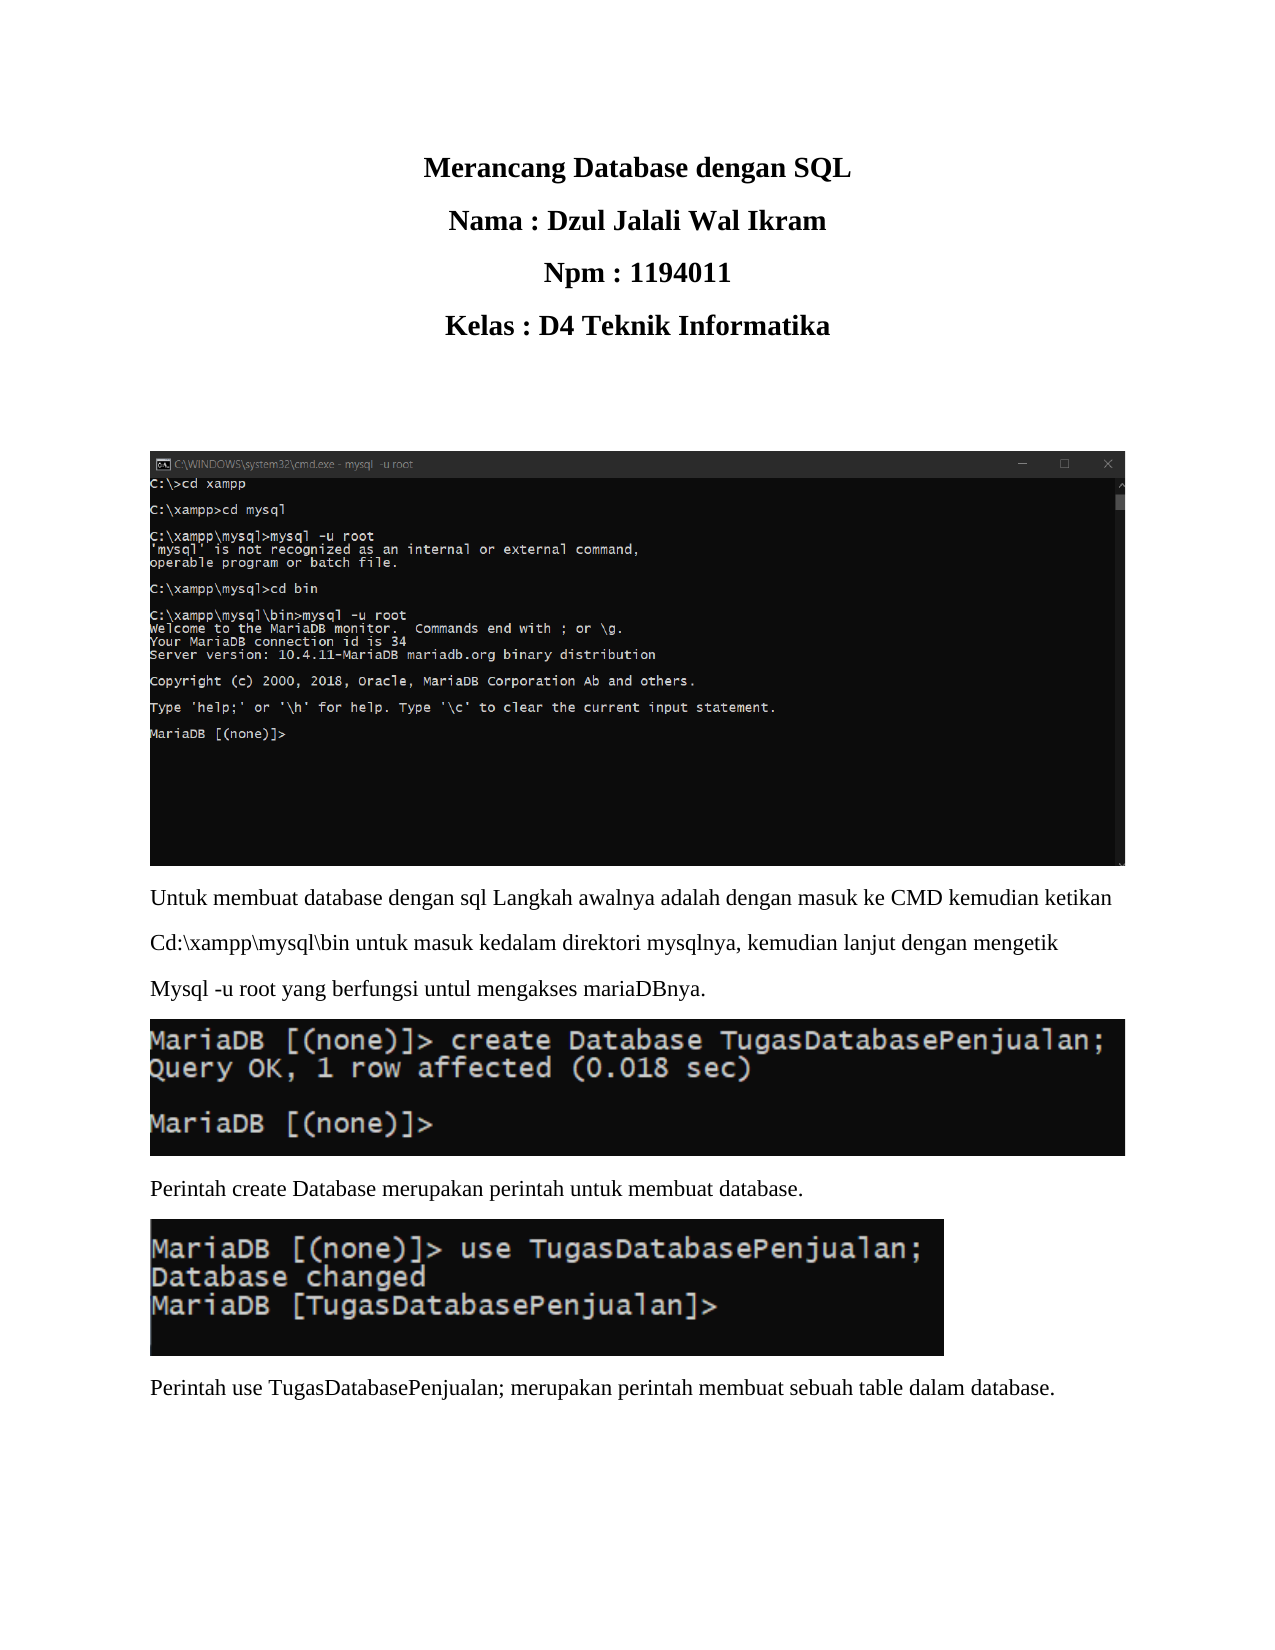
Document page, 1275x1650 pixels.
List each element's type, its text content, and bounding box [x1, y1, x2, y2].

text Mysql -u root yang berfungsi untul mengakses mariaDBnya. [150, 974, 1125, 1001]
text Perintah create Database merupakan perintah untuk membuat database. [150, 1174, 1125, 1201]
text Cd:\xampp\mysql\bin untuk masuk kedalam direktori mysqlnya, kemudian lanjut dengan mengetik [150, 929, 1125, 956]
picture [150, 1019, 1125, 1156]
text Perintah use TugasDatabasePenjualan; merupakan perintah membuat sebuah table dalam database. [150, 1374, 1125, 1401]
text Npm : 1194011 [150, 256, 1125, 289]
text Kelas : D4 Teknik Informatika [150, 308, 1125, 342]
picture [150, 451, 1125, 866]
picture [150, 1219, 944, 1356]
text Merancang Database dengan SQL [150, 150, 1125, 183]
text Nama : Dzul Jalali Wal Ikram [150, 203, 1125, 236]
text Untuk membuat database dengan sql Langkah awalnya adalah dengan masuk ke CMD kemudian ketikan [150, 884, 1125, 911]
